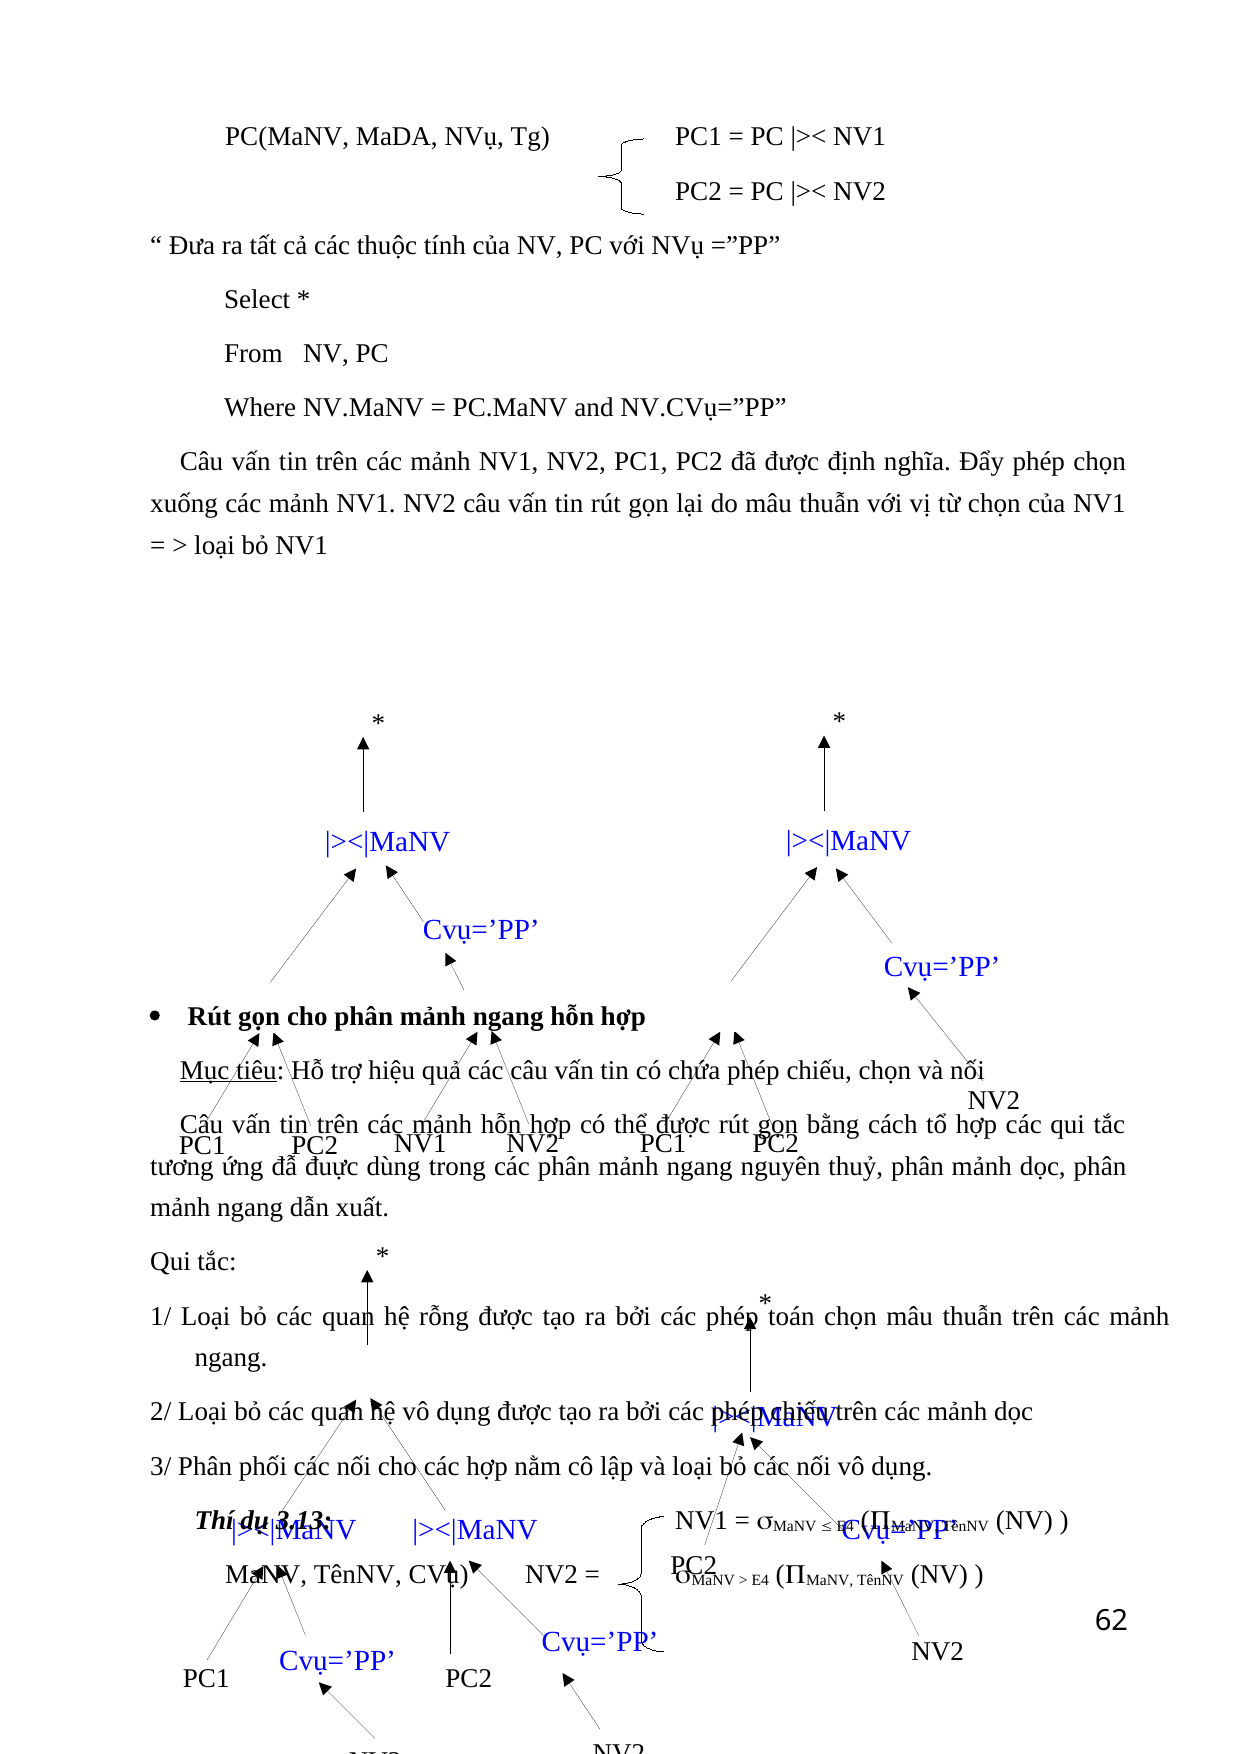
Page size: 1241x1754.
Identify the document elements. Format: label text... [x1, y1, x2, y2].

text Where NV.MaNV = PC.MaNV and NV.CVụ=”PP” [224, 383, 1128, 425]
text MaNV, TênNV, CVụ) NV2 = MaNV > E4 (MaNV, TênNV (NV) ) [150, 1550, 1128, 1592]
text PC(MaNV, MaDA, NVụ, Tg) PC1 = PC |>< NV1 [150, 112, 1128, 154]
text Qui tắc: [150, 1237, 1128, 1279]
text PC2 = PC |>< NV2 [150, 167, 1128, 208]
text 3/ Phân phối các nối cho các hợp nằm cô lập và loại bỏ các nối vô dụng. [150, 1442, 1172, 1483]
text From NV, PC [224, 329, 1128, 371]
list Rút gọn cho phân mảnh ngang hỗn hợp [150, 992, 1128, 1033]
text Câu vấn tin trên các mảnh hỗn hợp có thể được rút gọn bằng cách tổ hợp các qui tắc tương ứng đẫ đuực dùng trong các phân mảnh ngang nguyên thuỷ, phân mảnh dọc, phân mảnh ngang dẫn xuất. [150, 1100, 1128, 1225]
text Select * [224, 275, 1128, 317]
text Câu vấn tin trên các mảnh NV1, NV2, PC1, PC2 đã được định nghĩa. Đẩy phép chọn xuống các mảnh NV1. NV2 câu vấn tin rút gọn lại do mâu thuẫn với vị từ chọn của NV1 = > loại bỏ NV1 [150, 437, 1128, 562]
text 2/ Loại bỏ các quan hệ vô dụng được tạo ra bởi các phép chiếu trên các mảnh dọc [150, 1387, 1172, 1429]
text Thí dụ 3.13: NV1 = MaNV E4 (MaNV, TênNV (NV) ) [150, 1496, 1128, 1537]
text “ Đưa ra tất cả các thuộc tính của NV, PC với NVụ =”PP” [150, 221, 1128, 262]
text 1/ Loại bỏ các quan hệ rỗng được tạo ra bởi các phép toán chọn mâu thuẫn trên các mảnh ngang. [150, 1292, 1172, 1375]
text Mục tiêu: Hỗ trợ hiệu quả các câu vấn tin có chứa phép chiếu, chọn và nối [150, 1046, 1128, 1087]
